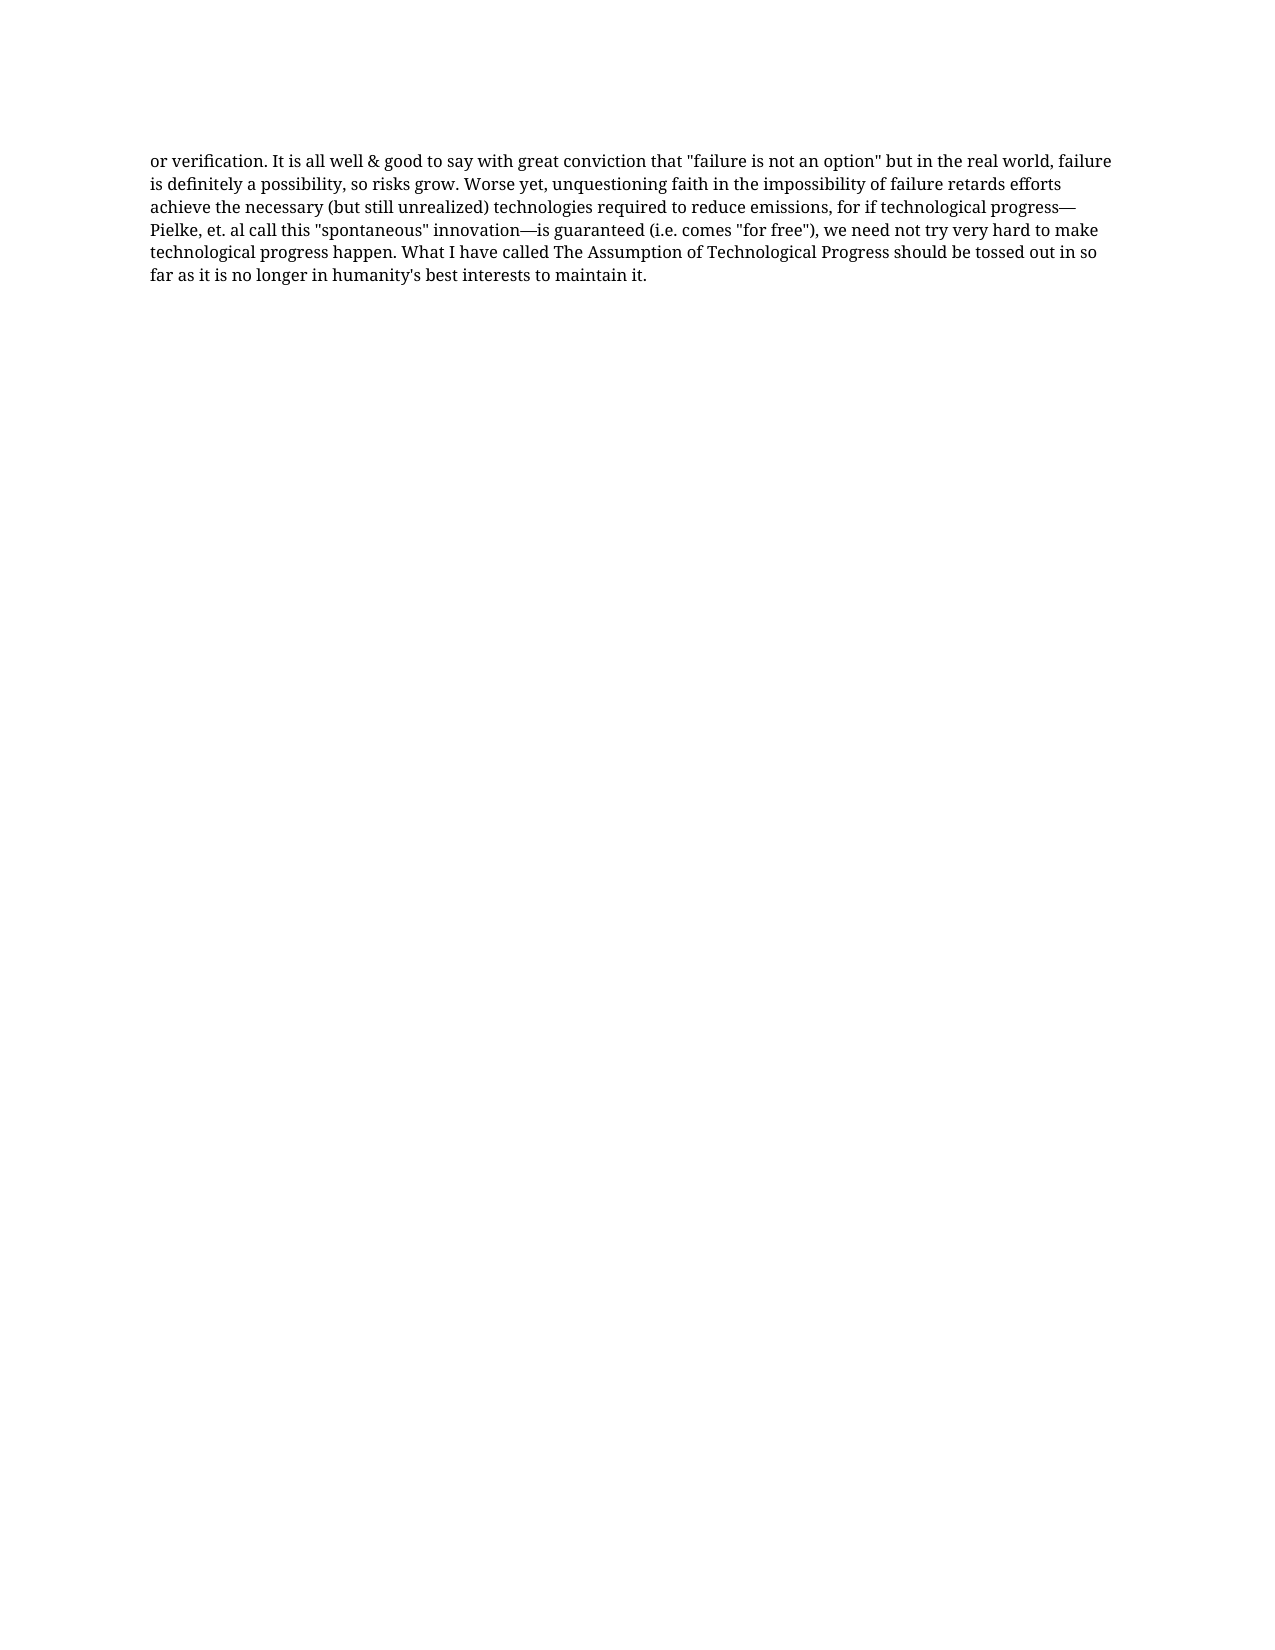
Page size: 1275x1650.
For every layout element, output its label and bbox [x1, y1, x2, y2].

text [150, 150, 1125, 286]
